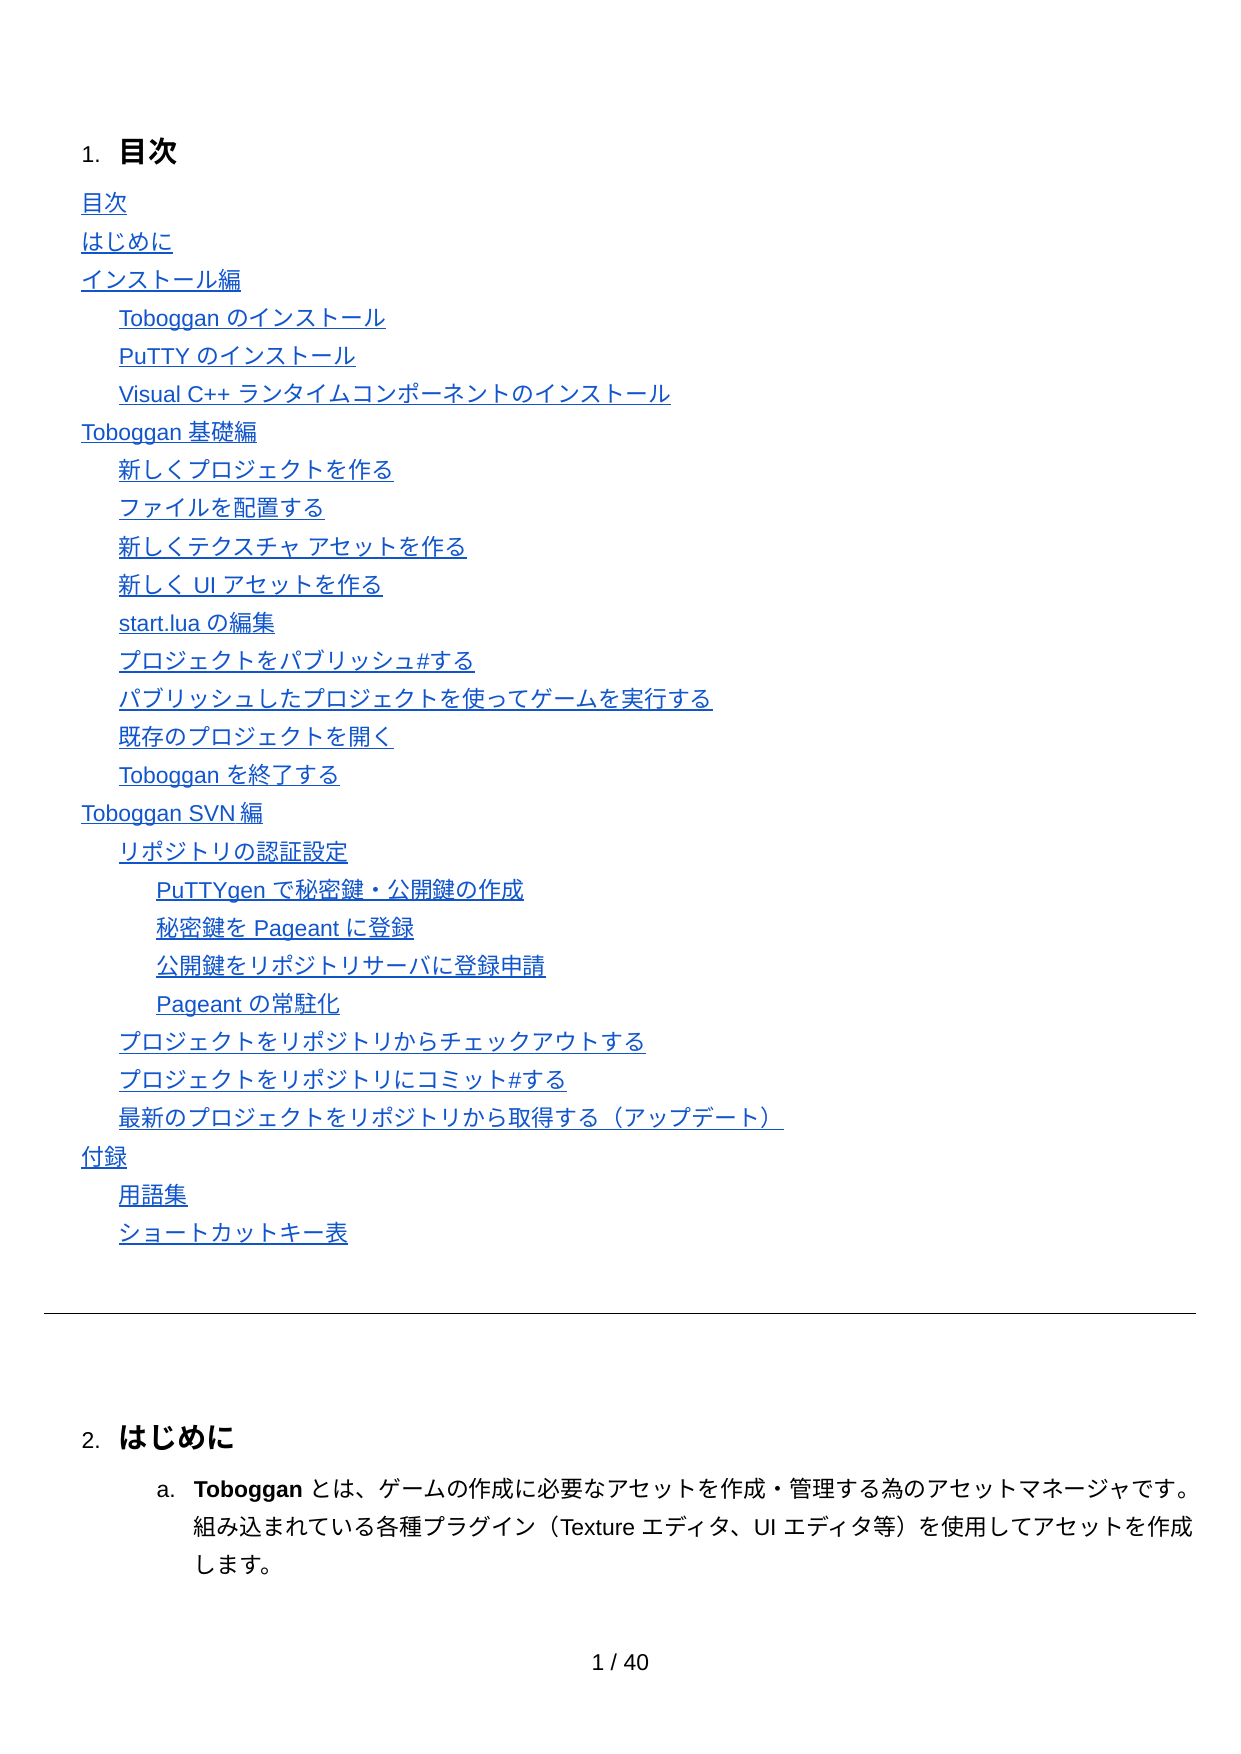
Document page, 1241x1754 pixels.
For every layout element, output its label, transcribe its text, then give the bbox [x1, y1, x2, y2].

text インストール編 [81, 262, 1196, 295]
text 付録 [81, 1138, 1196, 1172]
text 既存のプロジェクトを開く [119, 719, 1196, 752]
text PuTTY のインストール [119, 338, 1196, 371]
text 最新のプロジェクトをリポジトリから取得する（アップデート） [119, 1100, 1196, 1133]
text ショートカットキー表 [119, 1215, 1196, 1248]
text 新しく UI アセットを作る [119, 567, 1196, 600]
text Visual C++ ランタイムコンポーネントのインストール [119, 376, 1196, 409]
text プロジェクトをリポジトリにコミット#する [119, 1062, 1196, 1095]
text 秘密鍵を Pageant に登録 [156, 910, 1196, 943]
text start.lua の編集 [119, 605, 1196, 638]
list Toboggan とは、ゲームの作成に必要なアセットを作成・管理する為のアセットマネージャです。 [156, 1471, 1196, 1504]
text 目次 [81, 185, 1196, 218]
text PuTTYgen で秘密鍵・公開鍵の作成 [156, 872, 1196, 905]
subtitle はじめに [81, 1414, 1196, 1457]
text 公開鍵をリポジトリサーバに登録申請 [156, 948, 1196, 981]
text はじめに [81, 223, 1196, 257]
text Toboggan 基礎編 [81, 414, 1196, 447]
text 新しくプロジェクトを作る [119, 452, 1196, 485]
text 新しくテクスチャ アセットを作る [119, 528, 1196, 562]
subtitle 目次 [81, 128, 1196, 171]
text Pageant の常駐化 [156, 986, 1196, 1019]
text Toboggan SVN編 [81, 795, 1196, 828]
text 用語集 [119, 1177, 1196, 1210]
text パブリッシュしたプロジェクトを使ってゲームを実行する [119, 681, 1196, 714]
text ファイルを配置する [119, 490, 1196, 523]
text 組み込まれている各種プラグイン（Texture エディタ、UI エディタ等）を使用してアセットを作成します。 [194, 1509, 1196, 1581]
text Toboggan のインストール [119, 300, 1196, 333]
text Toboggan を終了する [119, 757, 1196, 790]
text リポジトリの認証設定 [119, 833, 1196, 867]
text プロジェクトをパブリッシュ#する [119, 643, 1196, 676]
text プロジェクトをリポジトリからチェックアウトする [119, 1024, 1196, 1057]
